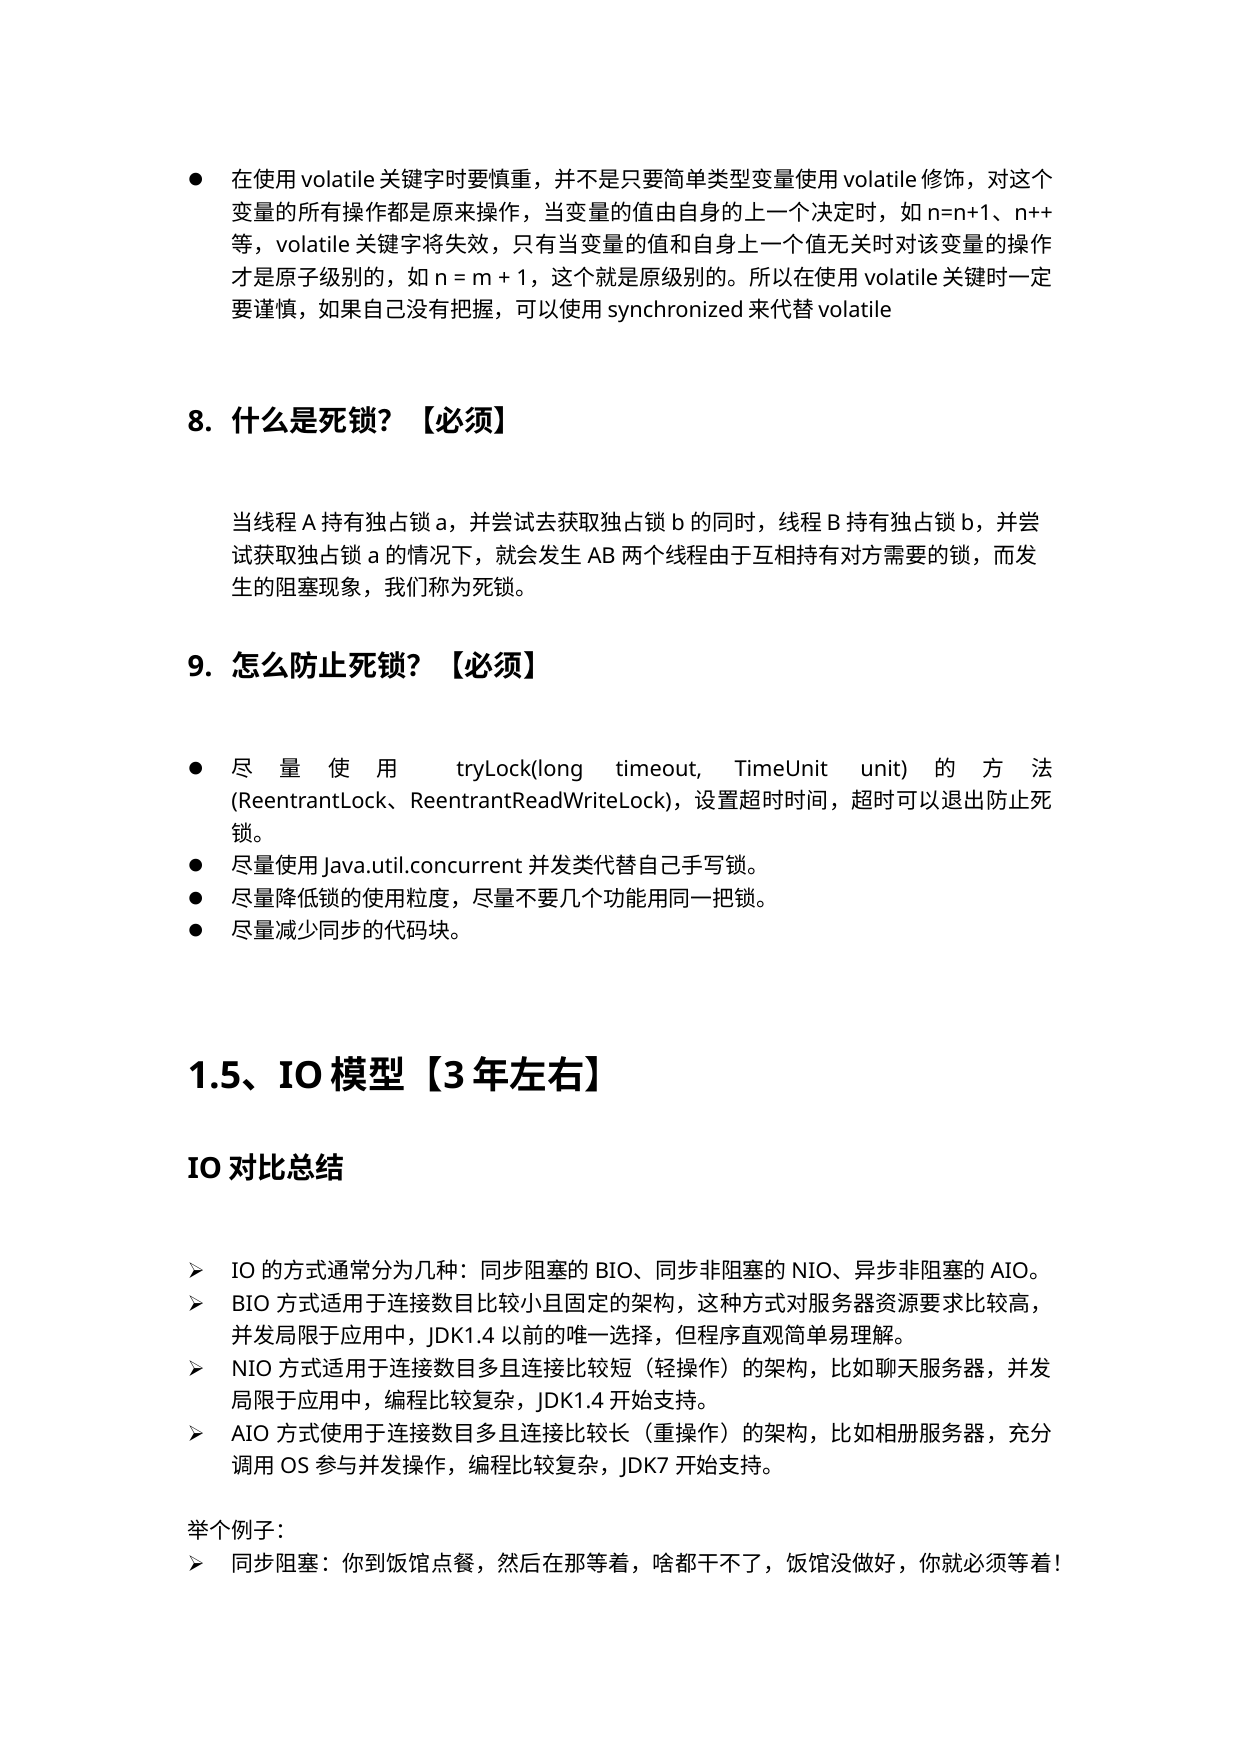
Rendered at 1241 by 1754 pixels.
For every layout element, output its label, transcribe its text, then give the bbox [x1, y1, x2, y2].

list 尽量降低锁的使用粒度，尽量不要几个功能用同一把锁。 [187, 881, 1053, 913]
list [187, 1545, 1053, 1578]
list 尽量使用 tryLock(long timeout, TimeUnit unit)的方法(ReentrantLock、ReentrantReadWriteLock)，设置超时时间，超时可以退出防止死锁。 [187, 751, 1053, 848]
list IO 的方式通常分为几种：同步阻塞的 BIO、同步非阻塞的 NIO、异步非阻塞的 AIO。 [187, 1253, 1053, 1285]
text 当线程 A 持有独占锁a，并尝试去获取独占锁 b 的同时，线程 B 持有独占锁 b，并尝试获取独占锁 a 的情况下，就会发生 AB 两个线程由于互相持有对方需要的锁，而发生的阻塞现象，我们称为死锁。 [231, 505, 1053, 602]
subtitle 什么是死锁？【必须】 [187, 386, 1053, 451]
text 举个例子： [187, 1513, 1053, 1545]
list 在使用volatile关键字时要慎重，并不是只要简单类型变量使用volatile修饰，对这个变量的所有操作都是原来操作，当变量的值由自身的上一个决定时，如n=n+1、n++ 等，volatile关键字将失效，只有当变量的值和自身上一个值无关时对该变量的操作才是原子级别的，如n = m + 1，这个就是原级别的。所以在使用volatile关键时一定要谨慎，如果自己没有把握，可以使用synchronized来代替volatile [187, 162, 1053, 324]
subtitle 1.5、IO模型【3年左右】 [187, 1040, 1053, 1105]
subtitle IO对比总结 [187, 1134, 1053, 1199]
list 尽量减少同步的代码块。 [187, 913, 1053, 946]
list 尽量使用 Java.util.concurrent 并发类代替自己手写锁。 [187, 848, 1053, 881]
list NIO 方式适用于连接数目多且连接比较短（轻操作）的架构，比如聊天服务器，并发局限于应用中，编程比较复杂，JDK1.4 开始支持。 [187, 1350, 1053, 1415]
list AIO 方式使用于连接数目多且连接比较长（重操作）的架构，比如相册服务器，充分调用 OS 参与并发操作，编程比较复杂，JDK7 开始支持。 [187, 1415, 1053, 1480]
subtitle 怎么防止死锁？【必须】 [187, 632, 1053, 697]
list BIO 方式适用于连接数目比较小且固定的架构，这种方式对服务器资源要求比较高，并发局限于应用中，JDK1.4 以前的唯一选择，但程序直观简单易理解。 [187, 1285, 1053, 1350]
